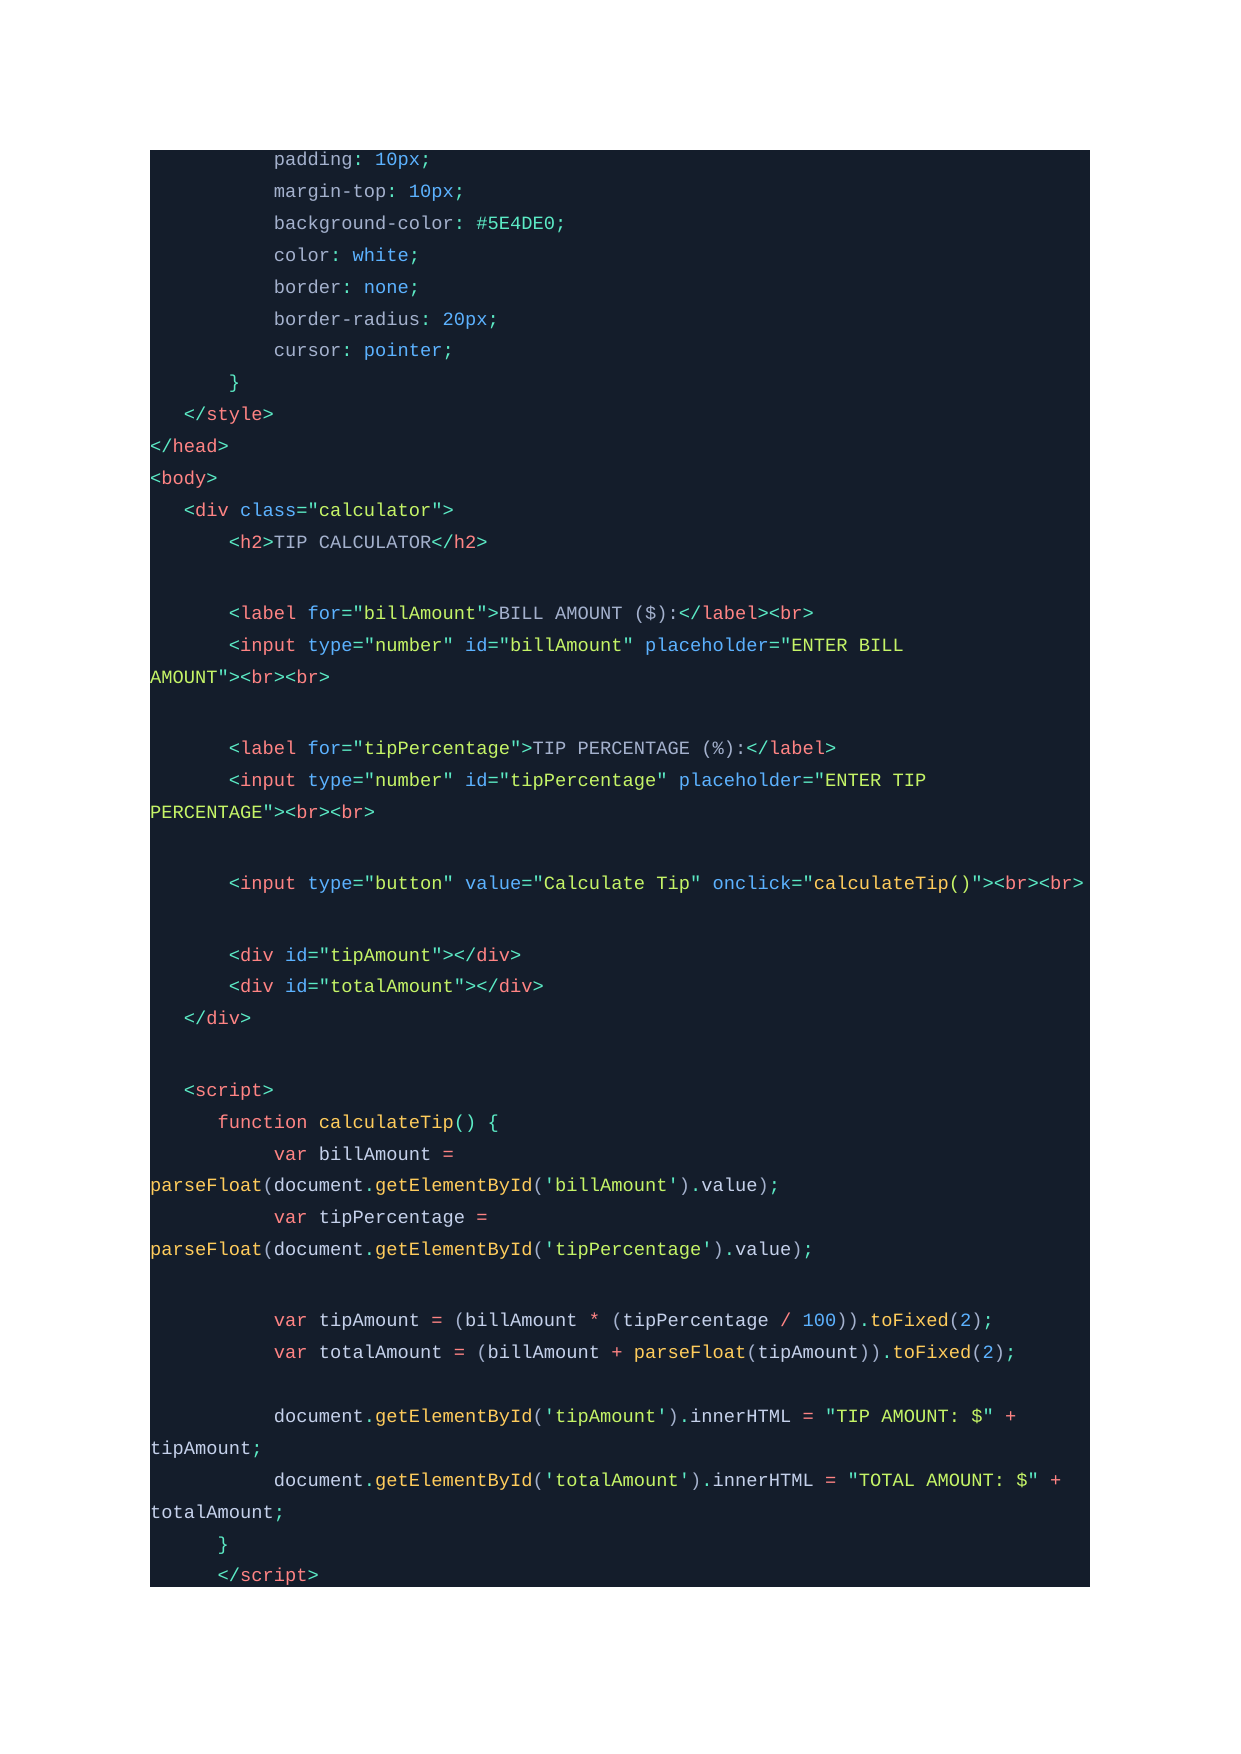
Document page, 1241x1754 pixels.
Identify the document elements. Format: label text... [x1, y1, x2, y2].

text color: white; [150, 246, 1090, 267]
text </div> [150, 1009, 1090, 1030]
text <h2>TIP CALCULATOR</h2> [150, 532, 1090, 554]
text } [150, 373, 1090, 394]
text <div id="tipAmount"></div> [150, 945, 1090, 967]
text <input type="button" value="Calculate Tip" onclick="calculateTip()"><br><br> [150, 874, 1090, 895]
text var billAmount = parseFloat(document.getElementById('billAmount').value); [150, 1144, 1090, 1197]
text } [150, 1534, 1090, 1556]
text border-radius: 20px; [150, 309, 1090, 331]
text </style> [150, 405, 1090, 426]
text padding: 10px; [150, 150, 1090, 171]
text margin-top: 10px; [150, 182, 1090, 203]
text <label for="billAmount">BILL AMOUNT ($):</label><br> [150, 604, 1090, 625]
text </script> [150, 1566, 1090, 1587]
text var tipAmount = (billAmount * (tipPercentage / 100)).toFixed(2); [150, 1311, 1090, 1332]
text background-color: #5E4DE0; [150, 214, 1090, 235]
text document.getElementById('tipAmount').innerHTML = "TIP AMOUNT: $" + tipAmount; [150, 1407, 1090, 1460]
text function calculateTip() { [150, 1112, 1090, 1134]
text <label for="tipPercentage">TIP PERCENTAGE (%):</label> [150, 739, 1090, 760]
text document.getElementById('totalAmount').innerHTML = "TOTAL AMOUNT: $" + totalAmount; [150, 1471, 1090, 1524]
text cursor: pointer; [150, 341, 1090, 362]
text var tipPercentage = parseFloat(document.getElementById('tipPercentage').value); [150, 1208, 1090, 1261]
text <input type="number" id="billAmount" placeholder="ENTER BILL AMOUNT"><br><br> [150, 636, 1090, 689]
text <body> [150, 469, 1090, 490]
text <div id="totalAmount"></div> [150, 977, 1090, 998]
text <script> [150, 1081, 1090, 1102]
text var totalAmount = (billAmount + parseFloat(tipAmount)).toFixed(2); [150, 1343, 1090, 1364]
text <div class="calculator"> [150, 501, 1090, 522]
text </head> [150, 437, 1090, 458]
text border: none; [150, 277, 1090, 299]
text <input type="number" id="tipPercentage" placeholder="ENTER TIP PERCENTAGE"><br><br> [150, 771, 1090, 824]
